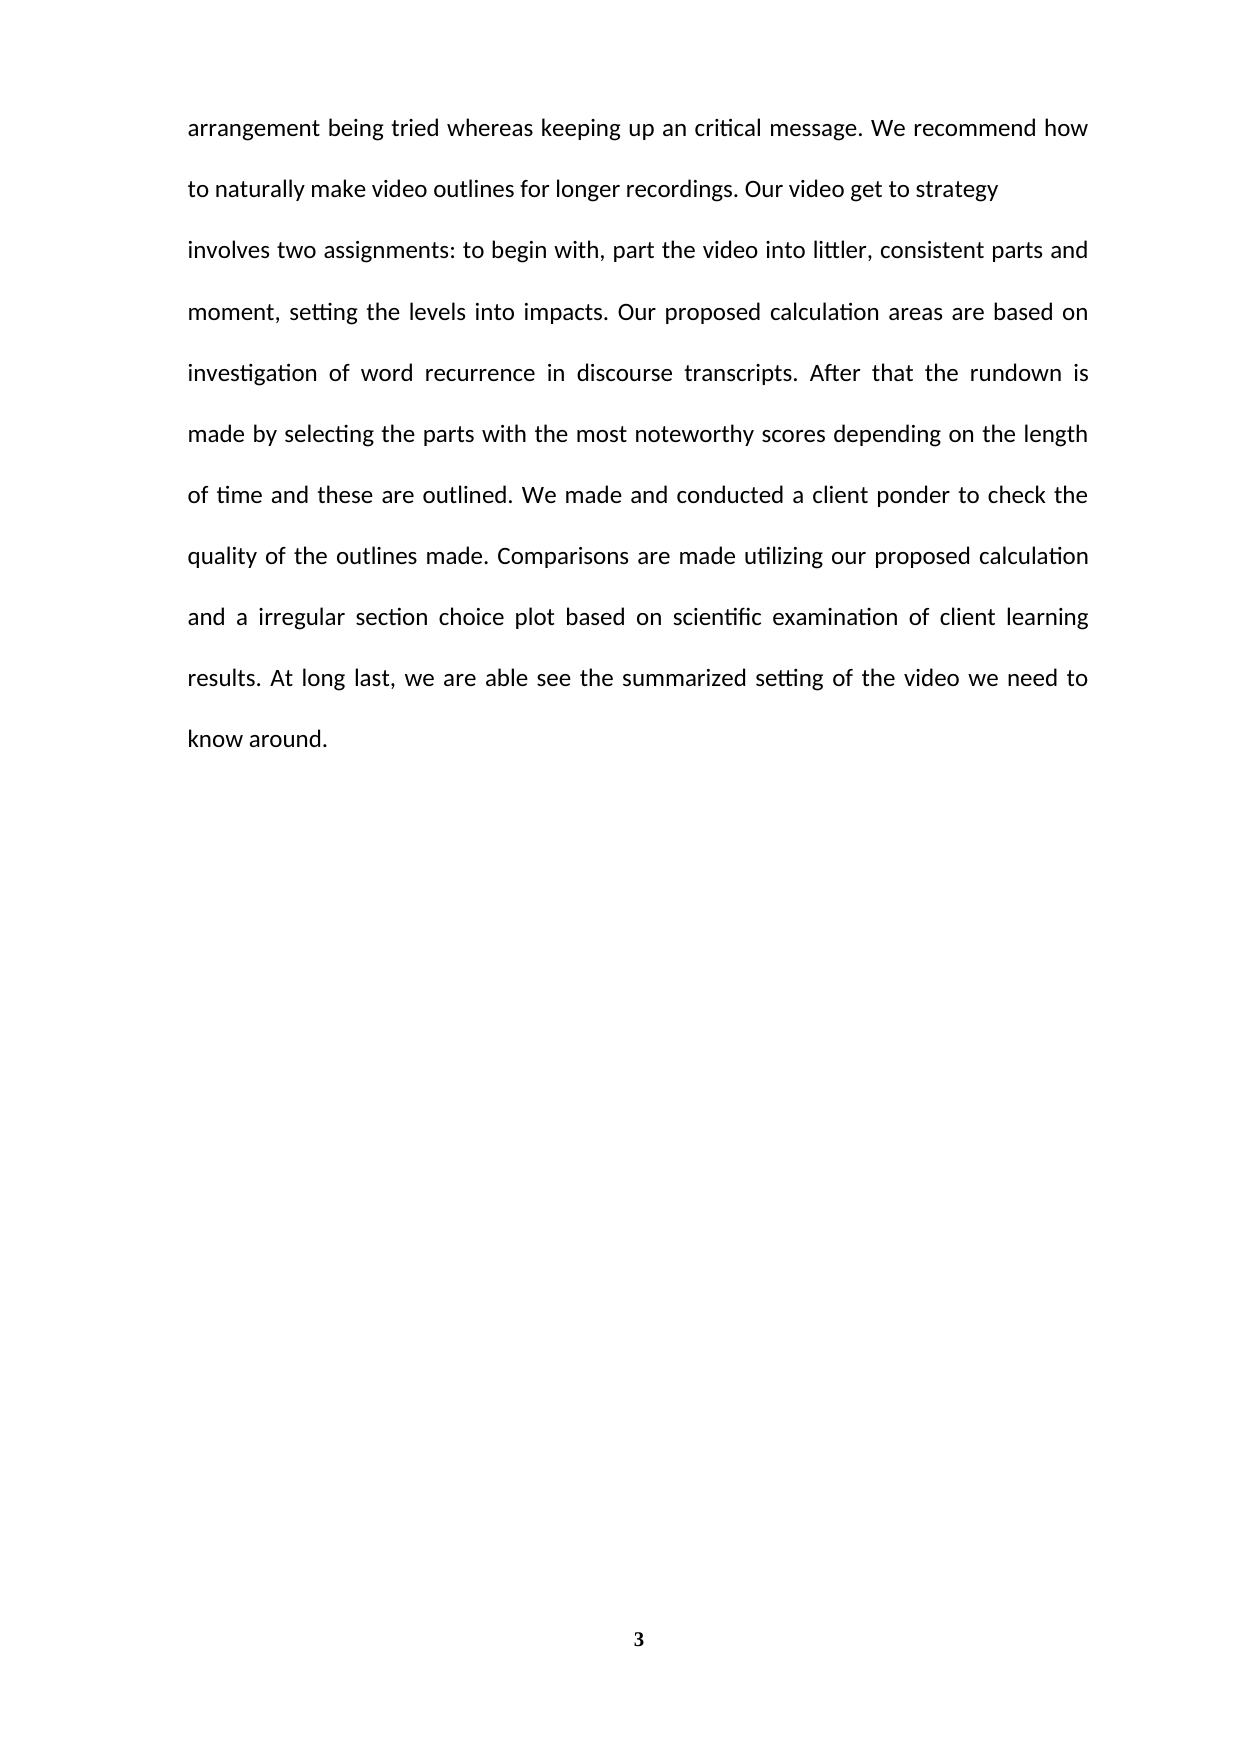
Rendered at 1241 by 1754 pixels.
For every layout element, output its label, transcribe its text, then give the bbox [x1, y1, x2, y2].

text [187, 112, 1090, 204]
text involves two assignments: to begin with, part the video into littler, consistent parts and moment, setting the levels into impacts. Our proposed calculation areas are based on investigation of word recurrence in discourse transcripts. After that the rundown is made by selecting the parts with the most noteworthy scores depending on the length of time and these are outlined. We made and conducted a client ponder to check the quality of the outlines made. Comparisons are made utilizing our proposed calculation and a irregular section choice plot based on scientific examination of client learning results. At long last, we are able see the summarized setting of the video we need to know around. [187, 234, 1090, 753]
